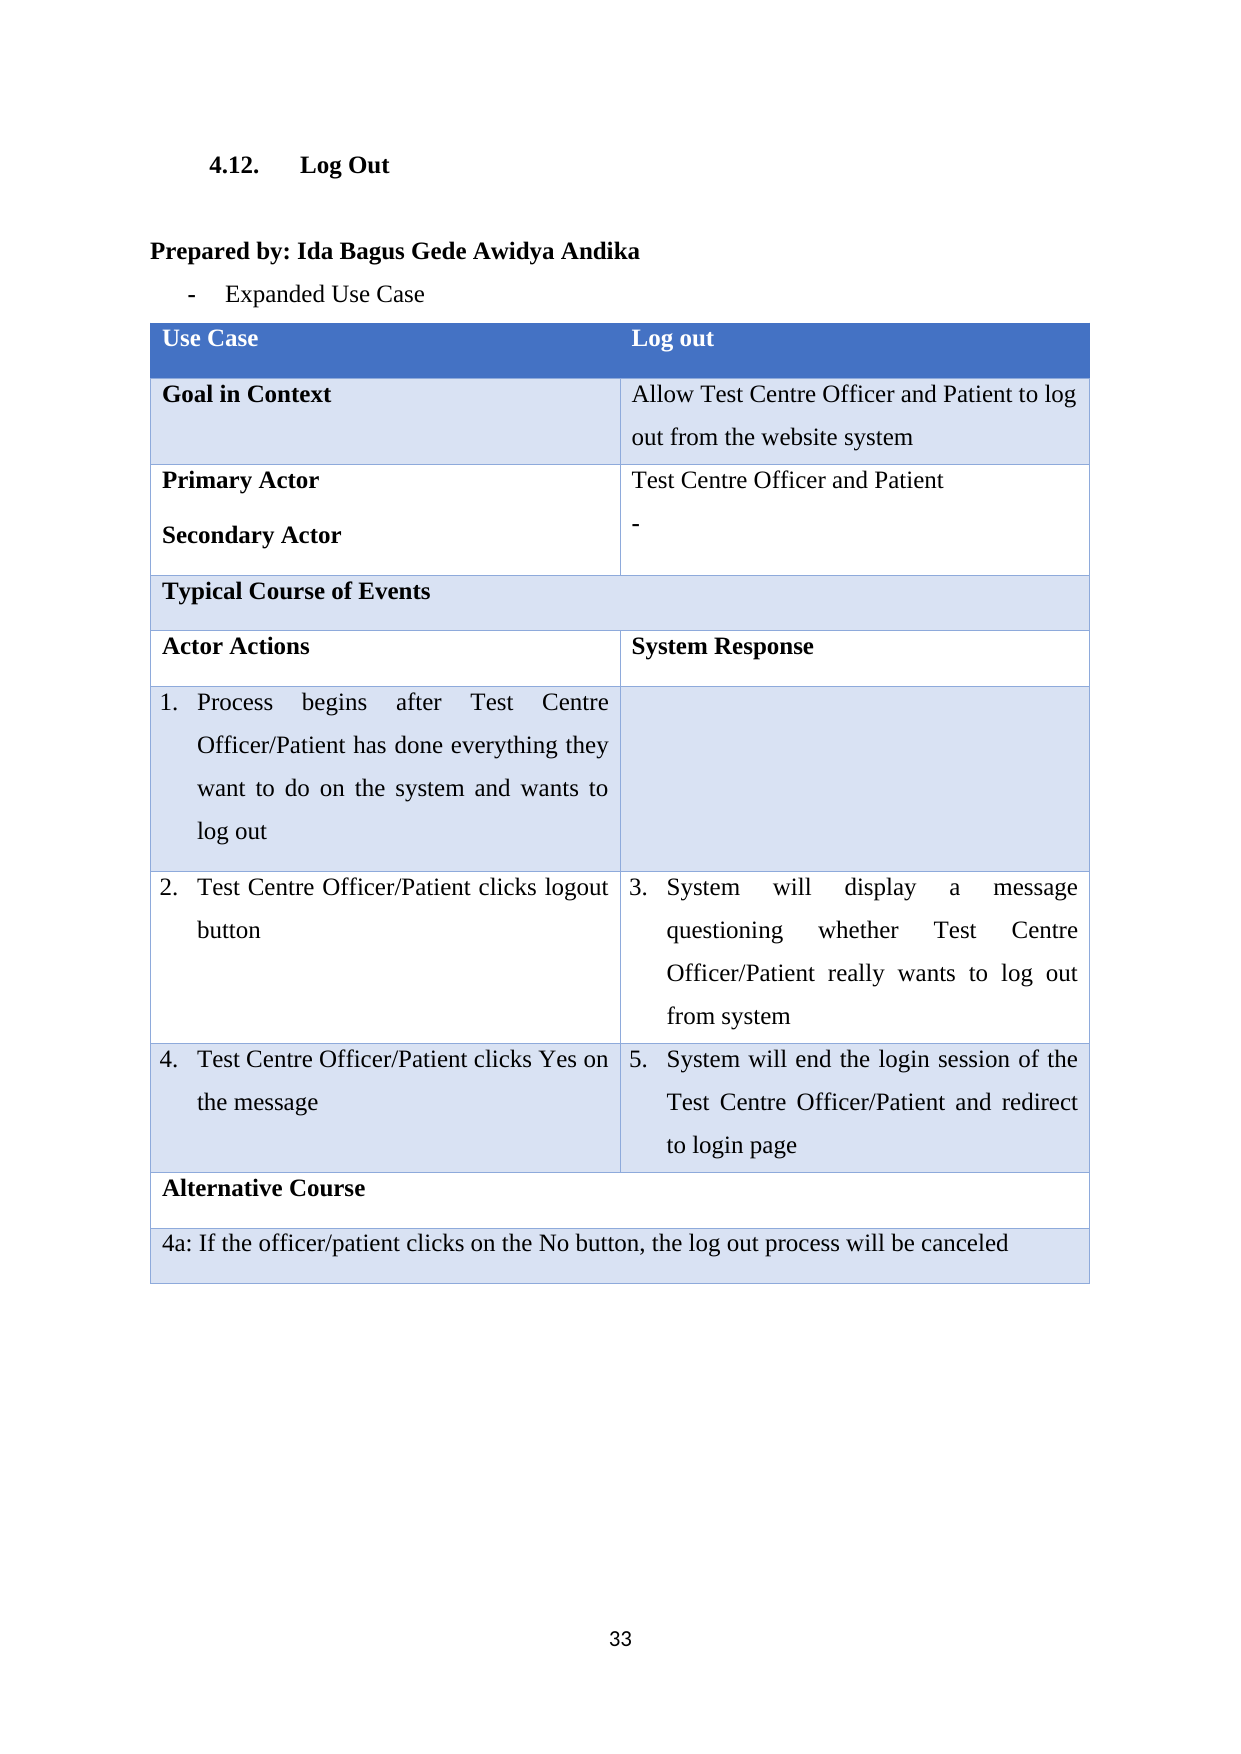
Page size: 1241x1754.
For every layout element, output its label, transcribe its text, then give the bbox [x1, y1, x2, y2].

text Prepared by: Ida Bagus Gede Awidya Andika [150, 236, 1090, 265]
list Expanded Use Case [187, 279, 1090, 308]
table_cell Primary Actor Secondary Actor [151, 465, 620, 575]
table_cell System will display a message questioning whether Test Centre Officer/Patient really wants to log out from system [621, 872, 1089, 1043]
table_cell [621, 687, 1089, 871]
table_header Use Case [151, 324, 620, 378]
table_cell Typical Course of Events [151, 576, 1089, 630]
table_cell Actor Actions [151, 631, 620, 686]
table_cell Process begins after Test Centre Officer/Patient has done everything they want to do on the system and wants to log out [151, 687, 620, 871]
table_header Log out [621, 324, 1089, 378]
list Log Out [209, 150, 1090, 179]
table_cell System Response [621, 631, 1089, 686]
table_cell System will end the login session of the Test Centre Officer/Patient and redirect to login page [621, 1044, 1089, 1172]
table_cell Test Centre Officer/Patient clicks logout button [151, 872, 620, 1043]
table_cell Alternative Course [151, 1173, 1089, 1227]
table_cell Test Centre Officer and Patient - [621, 465, 1089, 575]
table_cell 4a: If the officer/patient clicks on the No button, the log out process will be canceled [151, 1229, 1089, 1283]
table_cell Goal in Context [151, 379, 620, 464]
table_cell Allow Test Centre Officer and Patient to log out from the website system [621, 379, 1089, 464]
table_cell Test Centre Officer/Patient clicks Yes on the message [151, 1044, 620, 1172]
